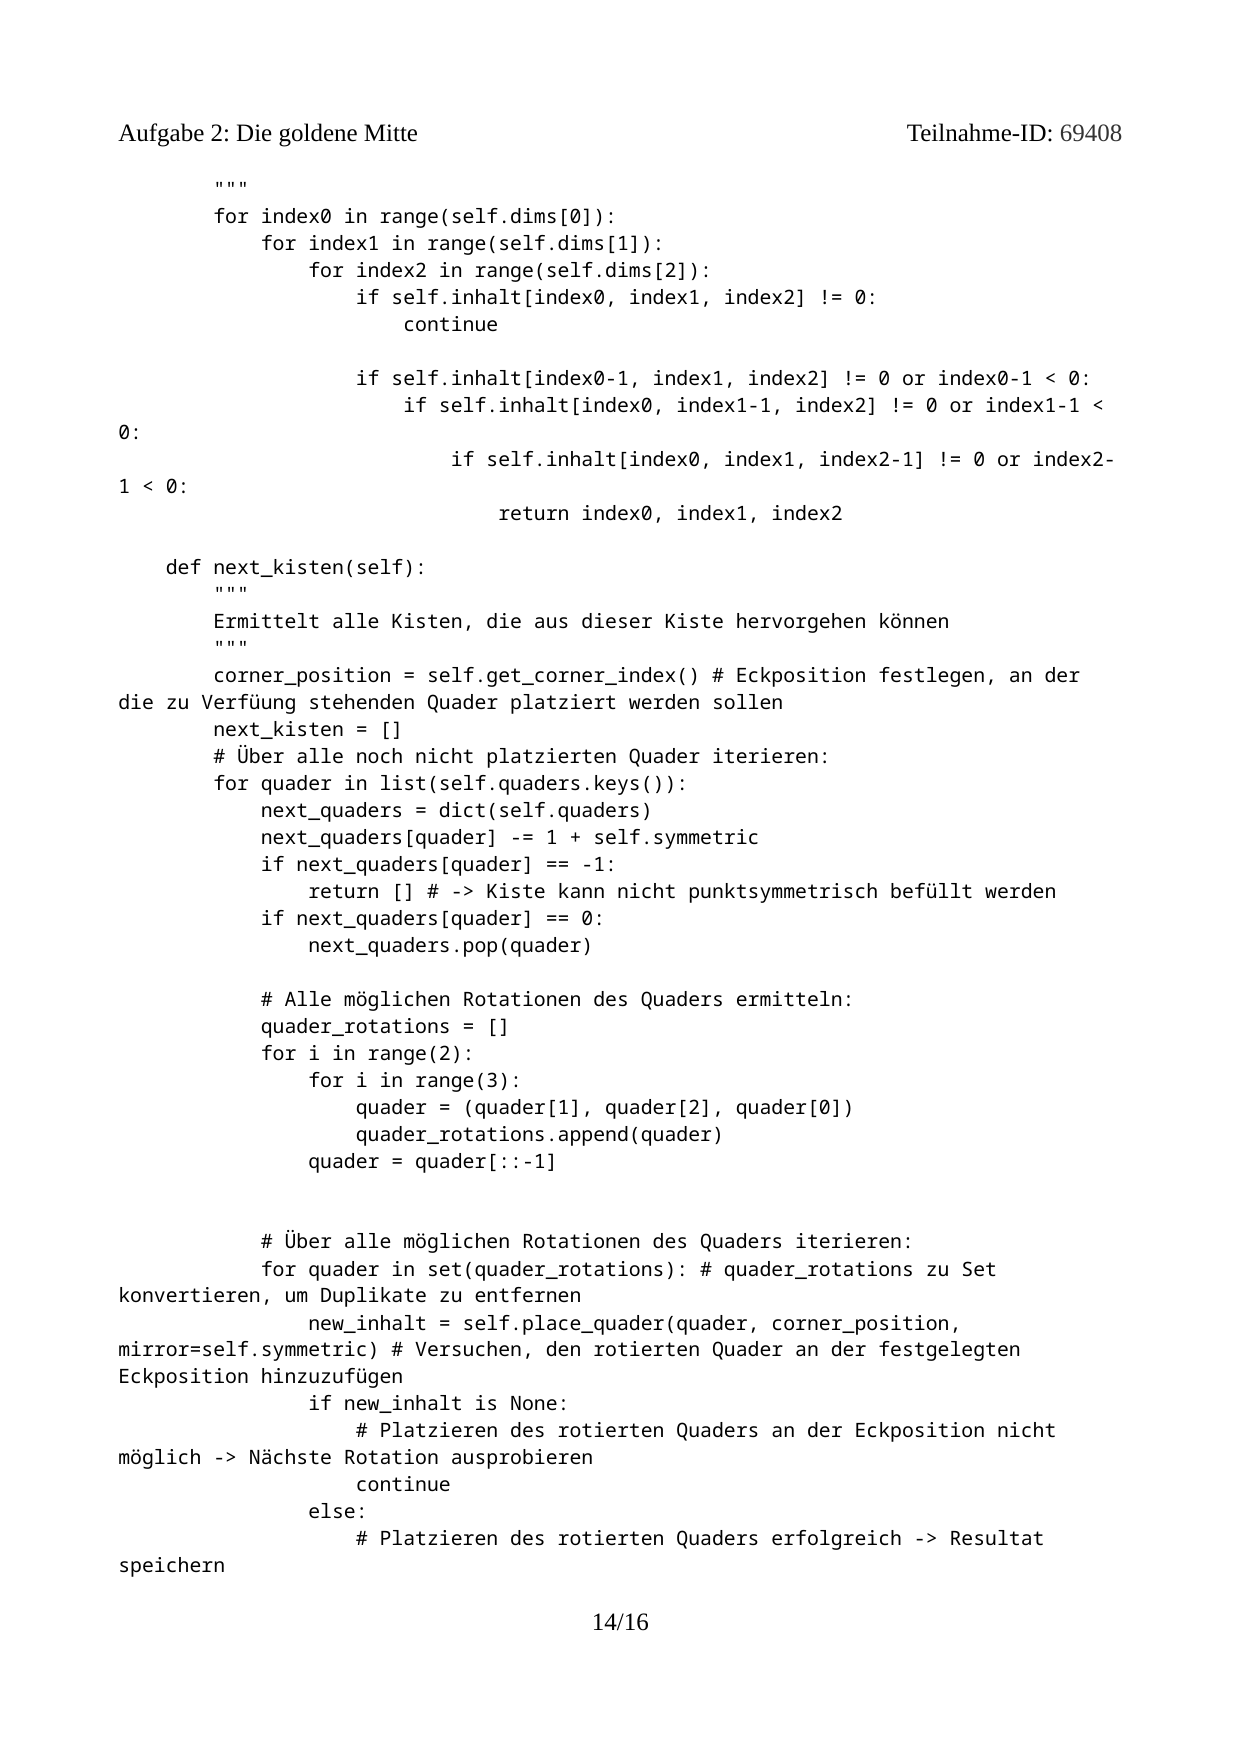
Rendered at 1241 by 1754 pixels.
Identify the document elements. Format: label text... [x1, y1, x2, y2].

text for index0 in range(self.dims[0]): [118, 203, 1122, 229]
text return index0, index1, index2 [118, 499, 1122, 526]
text for index1 in range(self.dims[1]): [118, 229, 1122, 257]
text # Über alle noch nicht platzierten Quader iterieren: [118, 742, 1122, 769]
text """ [118, 634, 1122, 661]
text if self.inhalt[index0, index1, index2] != 0: [118, 283, 1122, 311]
text if next_quaders[quader] == 0: [118, 904, 1122, 931]
text continue [118, 311, 1122, 337]
text # Über alle möglichen Rotationen des Quaders iterieren: [118, 1228, 1122, 1255]
text continue [118, 1471, 1122, 1498]
text quader = (quader[1], quader[2], quader[0]) [118, 1093, 1122, 1120]
text Ermittelt alle Kisten, die aus dieser Kiste hervorgehen können [118, 607, 1122, 634]
text """ [118, 176, 1122, 203]
text def next_kisten(self): [118, 553, 1122, 580]
text if new_inhalt is None: [118, 1390, 1122, 1417]
text quader_rotations.append(quader) [118, 1120, 1122, 1147]
text quader_rotations = [] [118, 1012, 1122, 1039]
text # Platzieren des rotierten Quaders an der Eckposition nicht möglich -> Nächste Rotation ausprobieren [118, 1417, 1122, 1471]
text if next_quaders[quader] == -1: [118, 850, 1122, 877]
text if self.inhalt[index0-1, index1, index2] != 0 or index0-1 < 0: [118, 364, 1122, 391]
text # Platzieren des rotierten Quaders erfolgreich -> Resultat speichern [118, 1524, 1122, 1578]
text quader = quader[::-1] [118, 1147, 1122, 1174]
text new_inhalt = self.place_quader(quader, corner_position, mirror=self.symmetric) # Versuchen, den rotierten Quader an der festgelegten Eckposition hinzuzufügen [118, 1309, 1122, 1390]
text # Alle möglichen Rotationen des Quaders ermitteln: [118, 985, 1122, 1012]
text """ [118, 580, 1122, 607]
text for i in range(3): [118, 1066, 1122, 1093]
text for quader in set(quader_rotations): # quader_rotations zu Set konvertieren, um Duplikate zu entfernen [118, 1255, 1122, 1309]
text for index2 in range(self.dims[2]): [118, 257, 1122, 283]
text next_quaders[quader] -= 1 + self.symmetric [118, 823, 1122, 850]
text next_quaders = dict(self.quaders) [118, 796, 1122, 823]
text for i in range(2): [118, 1039, 1122, 1066]
text else: [118, 1498, 1122, 1524]
text next_quaders.pop(quader) [118, 931, 1122, 958]
text if self.inhalt[index0, index1-1, index2] != 0 or index1-1 < 0: [118, 391, 1122, 445]
text if self.inhalt[index0, index1, index2-1] != 0 or index2-1 < 0: [118, 445, 1122, 499]
text corner_position = self.get_corner_index() # Eckposition festlegen, an der die zu Verfüung stehenden Quader platziert werden sollen [118, 661, 1122, 715]
text for quader in list(self.quaders.keys()): [118, 769, 1122, 796]
text next_kisten = [] [118, 715, 1122, 742]
text return [] # -> Kiste kann nicht punktsymmetrisch befüllt werden [118, 877, 1122, 904]
